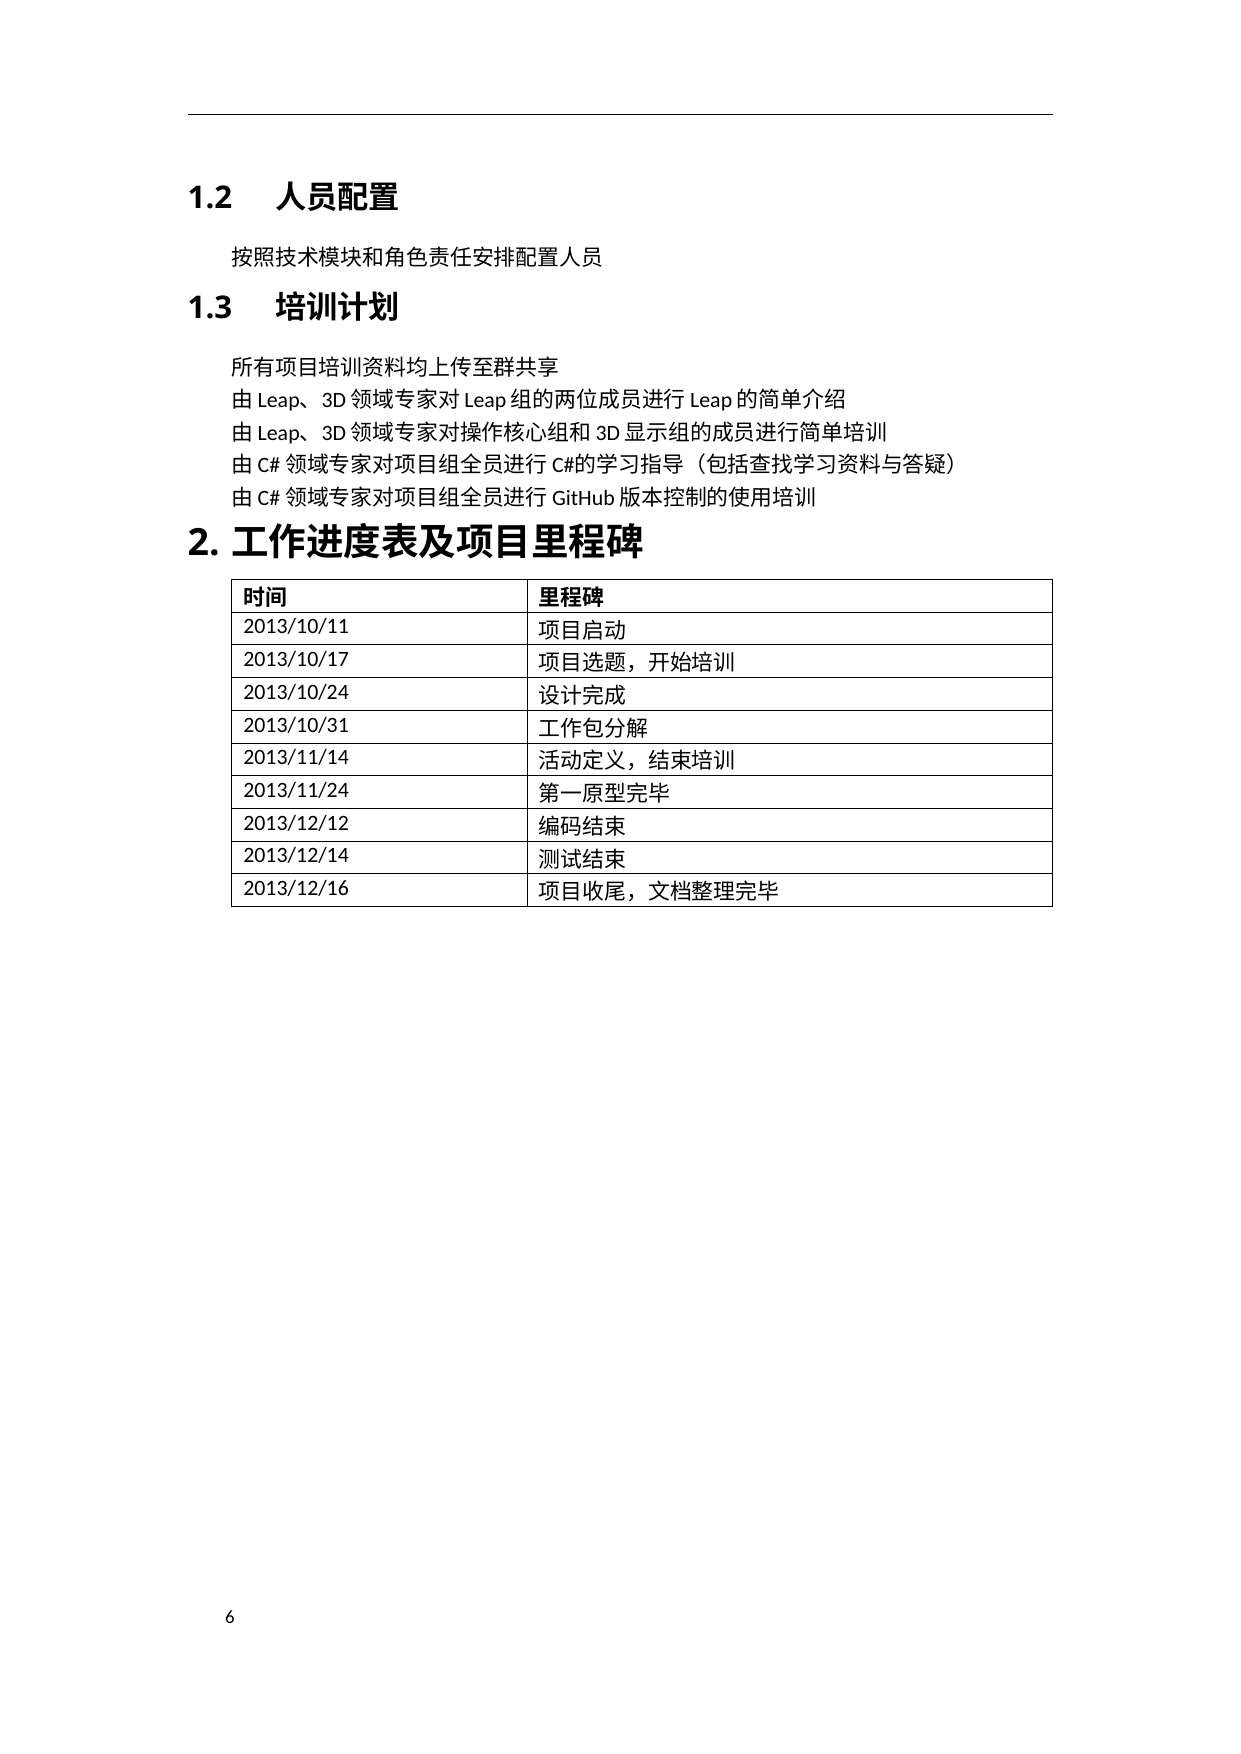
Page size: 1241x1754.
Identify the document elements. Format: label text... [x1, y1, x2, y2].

table_cell 2013/12/16 [232, 874, 527, 906]
subtitle 培训计划 [187, 272, 1053, 337]
subtitle 工作进度表及项目里程碑 [187, 512, 1053, 566]
table_cell 2013/11/14 [232, 744, 527, 775]
table_header 时间 [232, 580, 527, 612]
table_header 里程碑 [528, 580, 1052, 612]
text 由C# 领域专家对项目组全员进行C#的学习指导（包括查找学习资料与答疑） [187, 447, 1053, 479]
text 所有项目培训资料均上传至群共享 [187, 349, 1053, 382]
table_cell 活动定义，结束培训 [528, 744, 1052, 775]
table_cell 工作包分解 [528, 711, 1052, 742]
table_cell 2013/12/12 [232, 809, 527, 841]
table_cell 编码结束 [528, 809, 1052, 841]
table_cell 项目启动 [528, 613, 1052, 644]
table_cell 2013/10/24 [232, 678, 527, 710]
table_cell 2013/10/31 [232, 711, 527, 742]
table_cell 2013/11/24 [232, 776, 527, 808]
table_cell 2013/10/17 [232, 645, 527, 677]
text 由C# 领域专家对项目组全员进行GitHub版本控制的使用培训 [187, 479, 1053, 512]
text 按照技术模块和角色责任安排配置人员 [187, 239, 1053, 272]
table_cell 设计完成 [528, 678, 1052, 710]
table_cell 项目选题，开始培训 [528, 645, 1052, 677]
text 由Leap、3D领域专家对Leap组的两位成员进行Leap的简单介绍 [187, 382, 1053, 414]
table_cell 2013/12/14 [232, 842, 527, 873]
subtitle 人员配置 [187, 162, 1053, 227]
table_cell 第一原型完毕 [528, 776, 1052, 808]
text 由Leap、3D领域专家对操作核心组和3D显示组的成员进行简单培训 [187, 414, 1053, 447]
table_cell 2013/10/11 [232, 613, 527, 644]
table_cell 测试结束 [528, 842, 1052, 873]
table_cell 项目收尾，文档整理完毕 [528, 874, 1052, 906]
